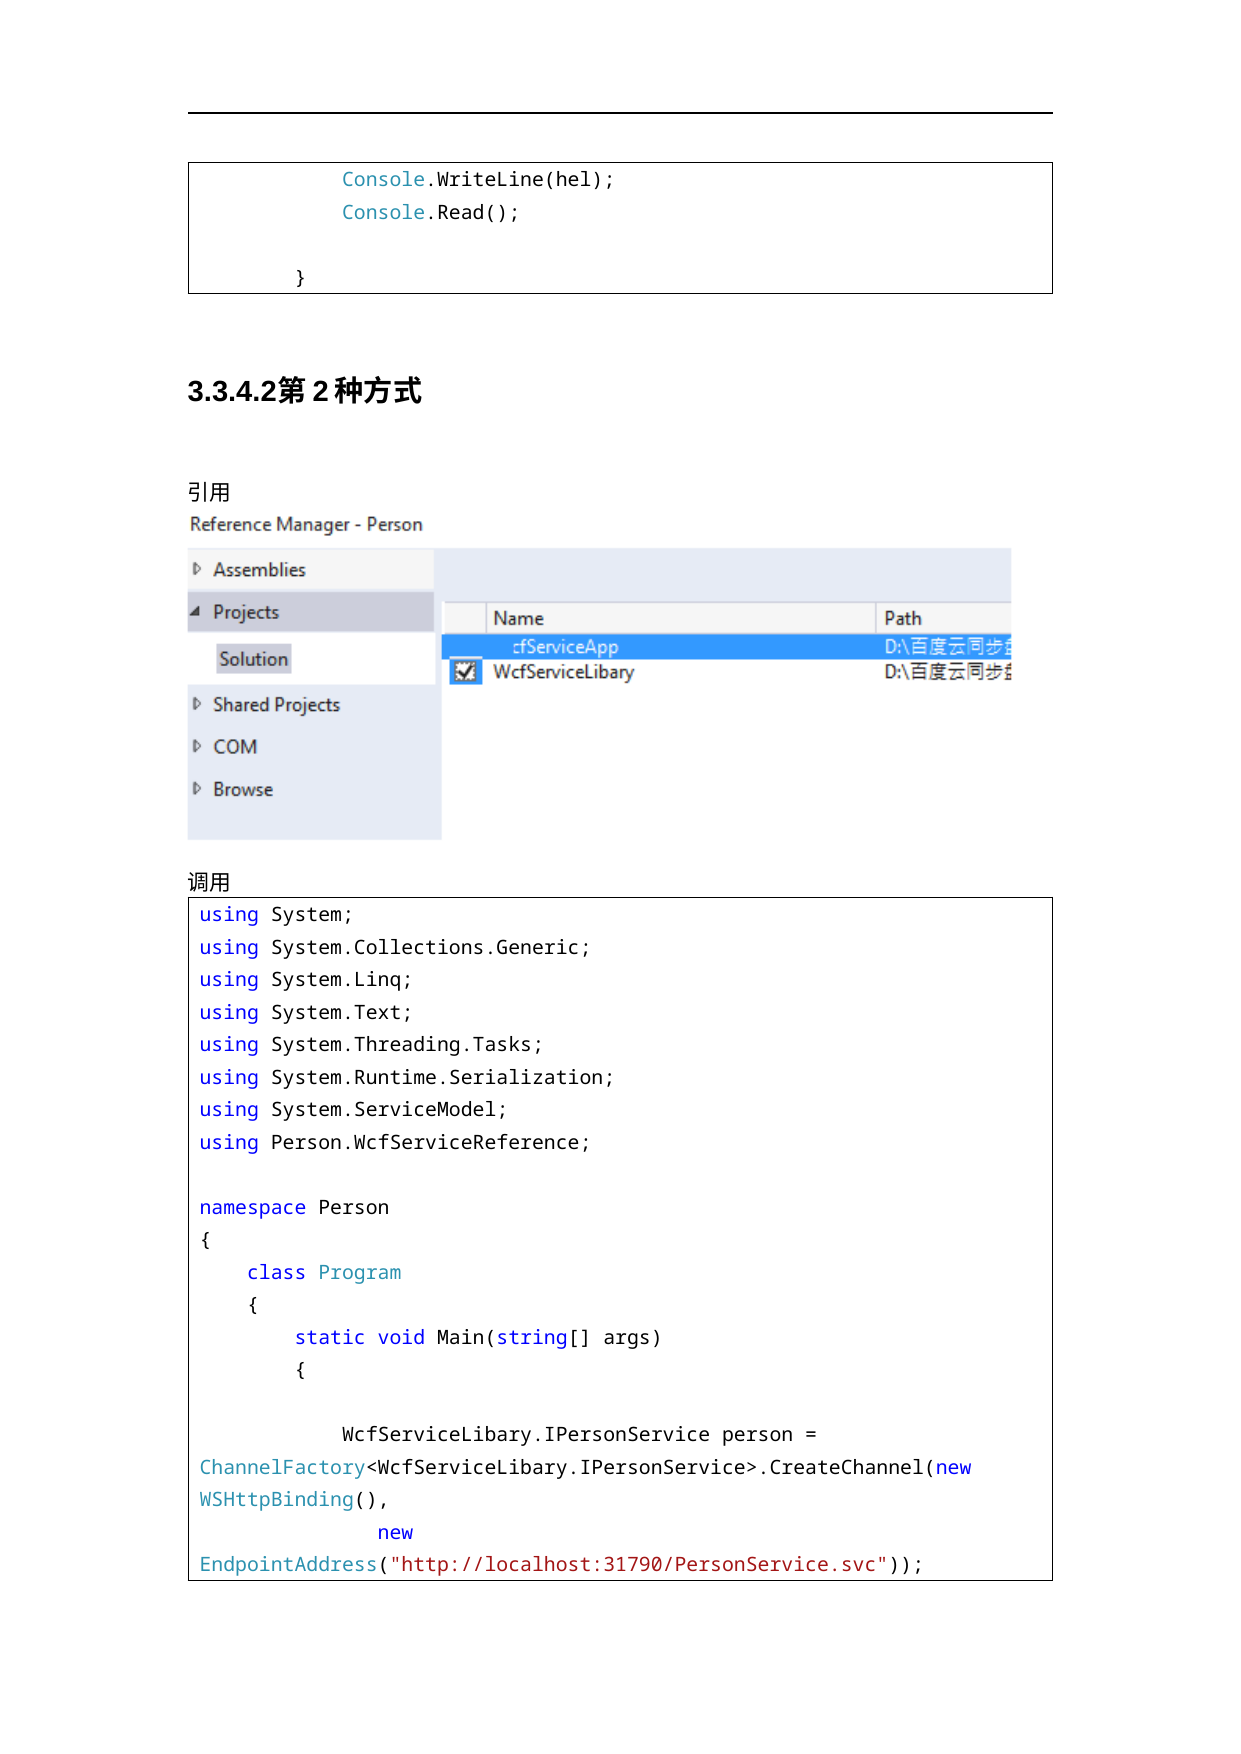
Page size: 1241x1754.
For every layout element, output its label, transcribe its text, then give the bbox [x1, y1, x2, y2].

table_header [189, 163, 1052, 293]
text 调用 [187, 864, 1053, 897]
text 引用 [187, 474, 1053, 507]
subtitle 第2种方式 [187, 356, 1053, 421]
picture [187, 506, 1024, 848]
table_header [189, 898, 1052, 1580]
